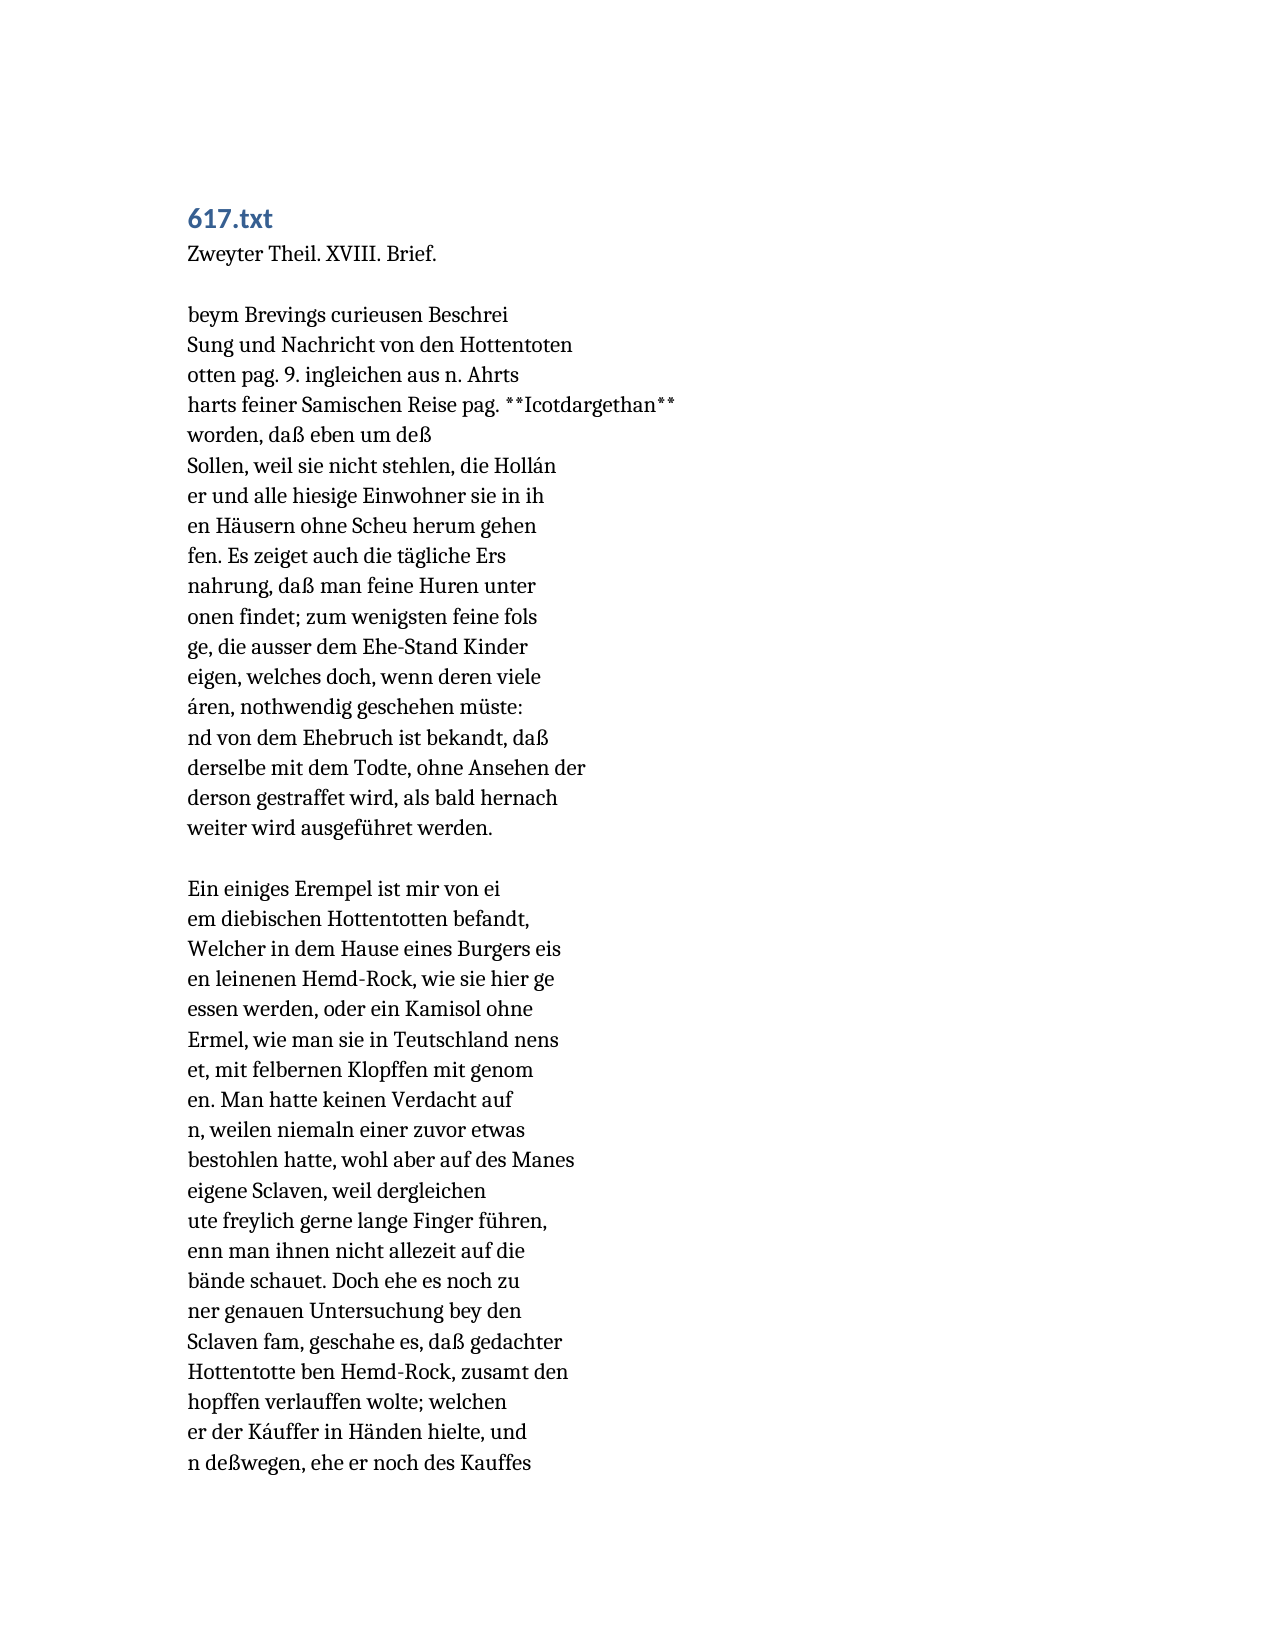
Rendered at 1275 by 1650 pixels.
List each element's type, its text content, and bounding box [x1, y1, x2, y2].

subtitle 617.txt [187, 200, 1087, 236]
